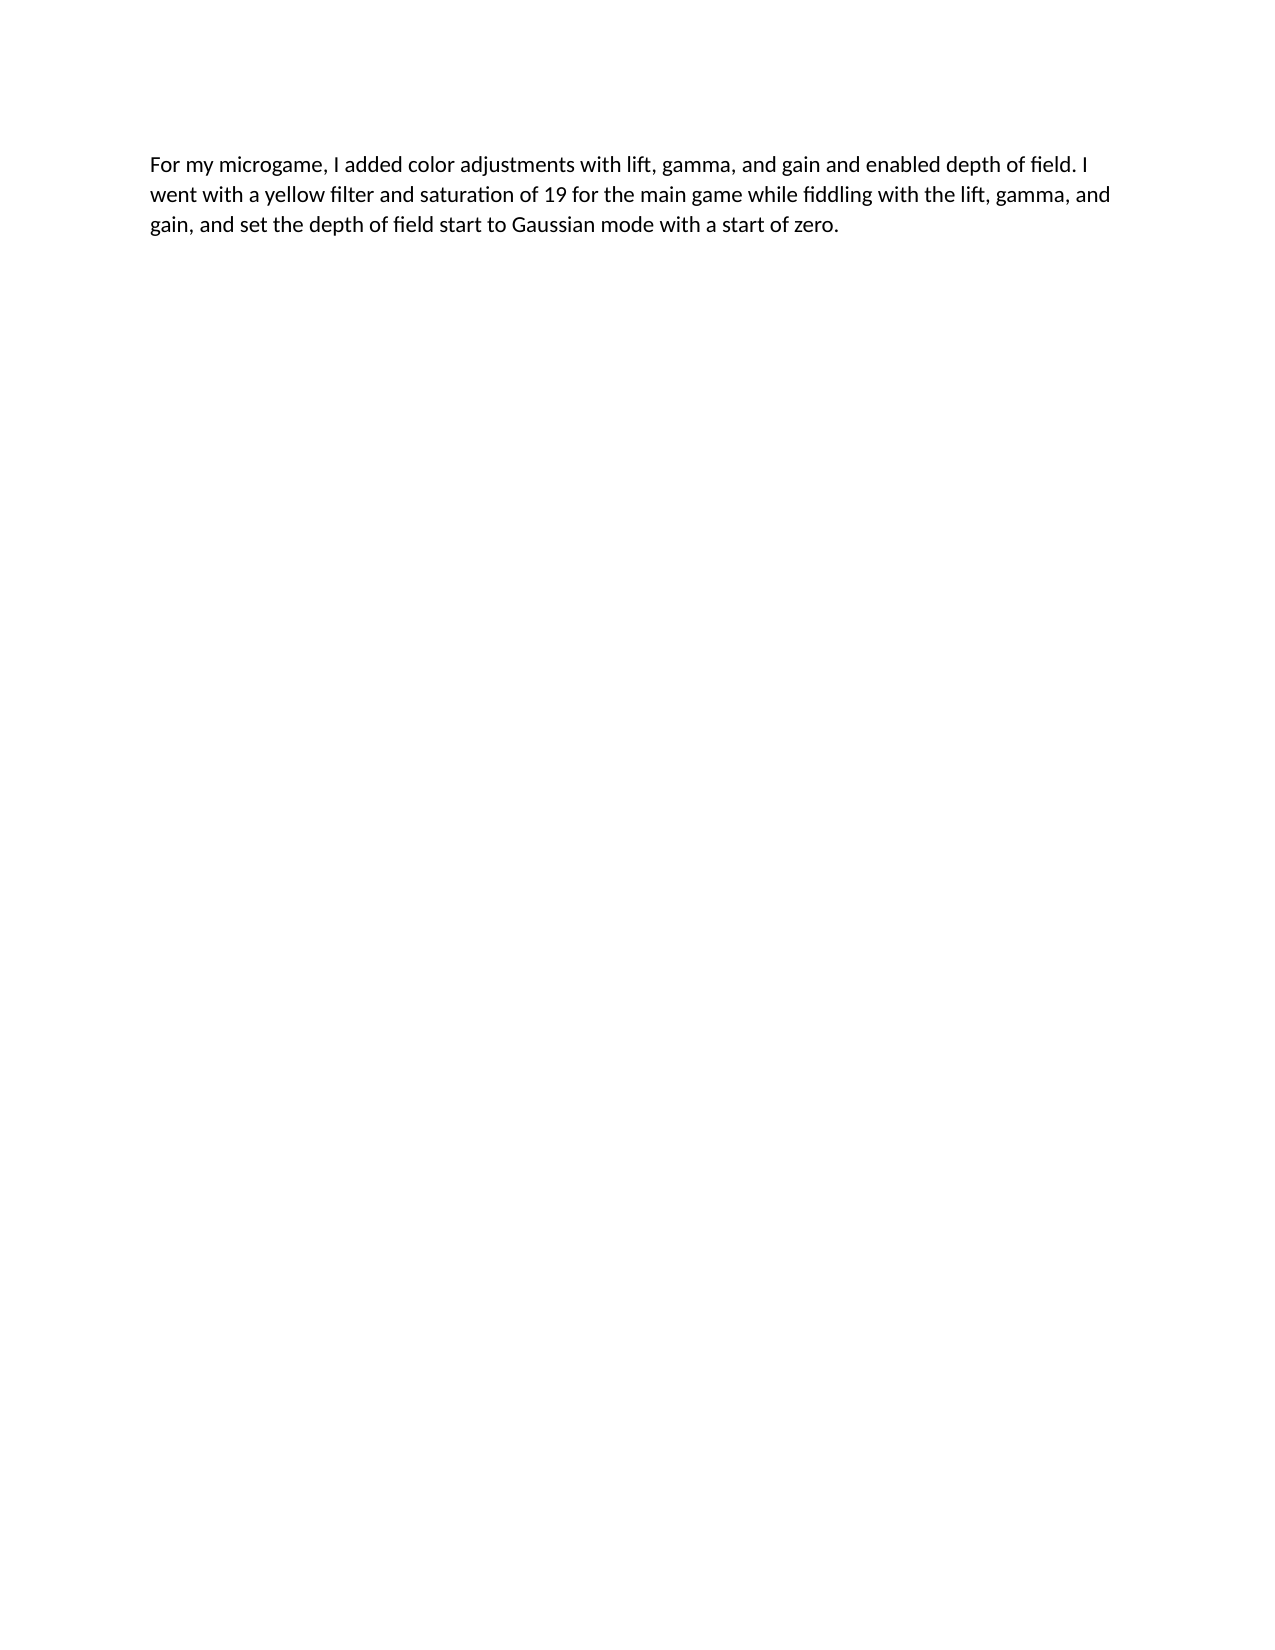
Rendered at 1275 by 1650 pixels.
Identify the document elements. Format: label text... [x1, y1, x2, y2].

text For my microgame, I added color adjustments with lift, gamma, and gain and enabled depth of field. I went with a yellow filter and saturation of 19 for the main game while fiddling with the lift, gamma, and gain, and set the depth of field start to Gaussian mode with a start of zero. [150, 150, 1125, 238]
